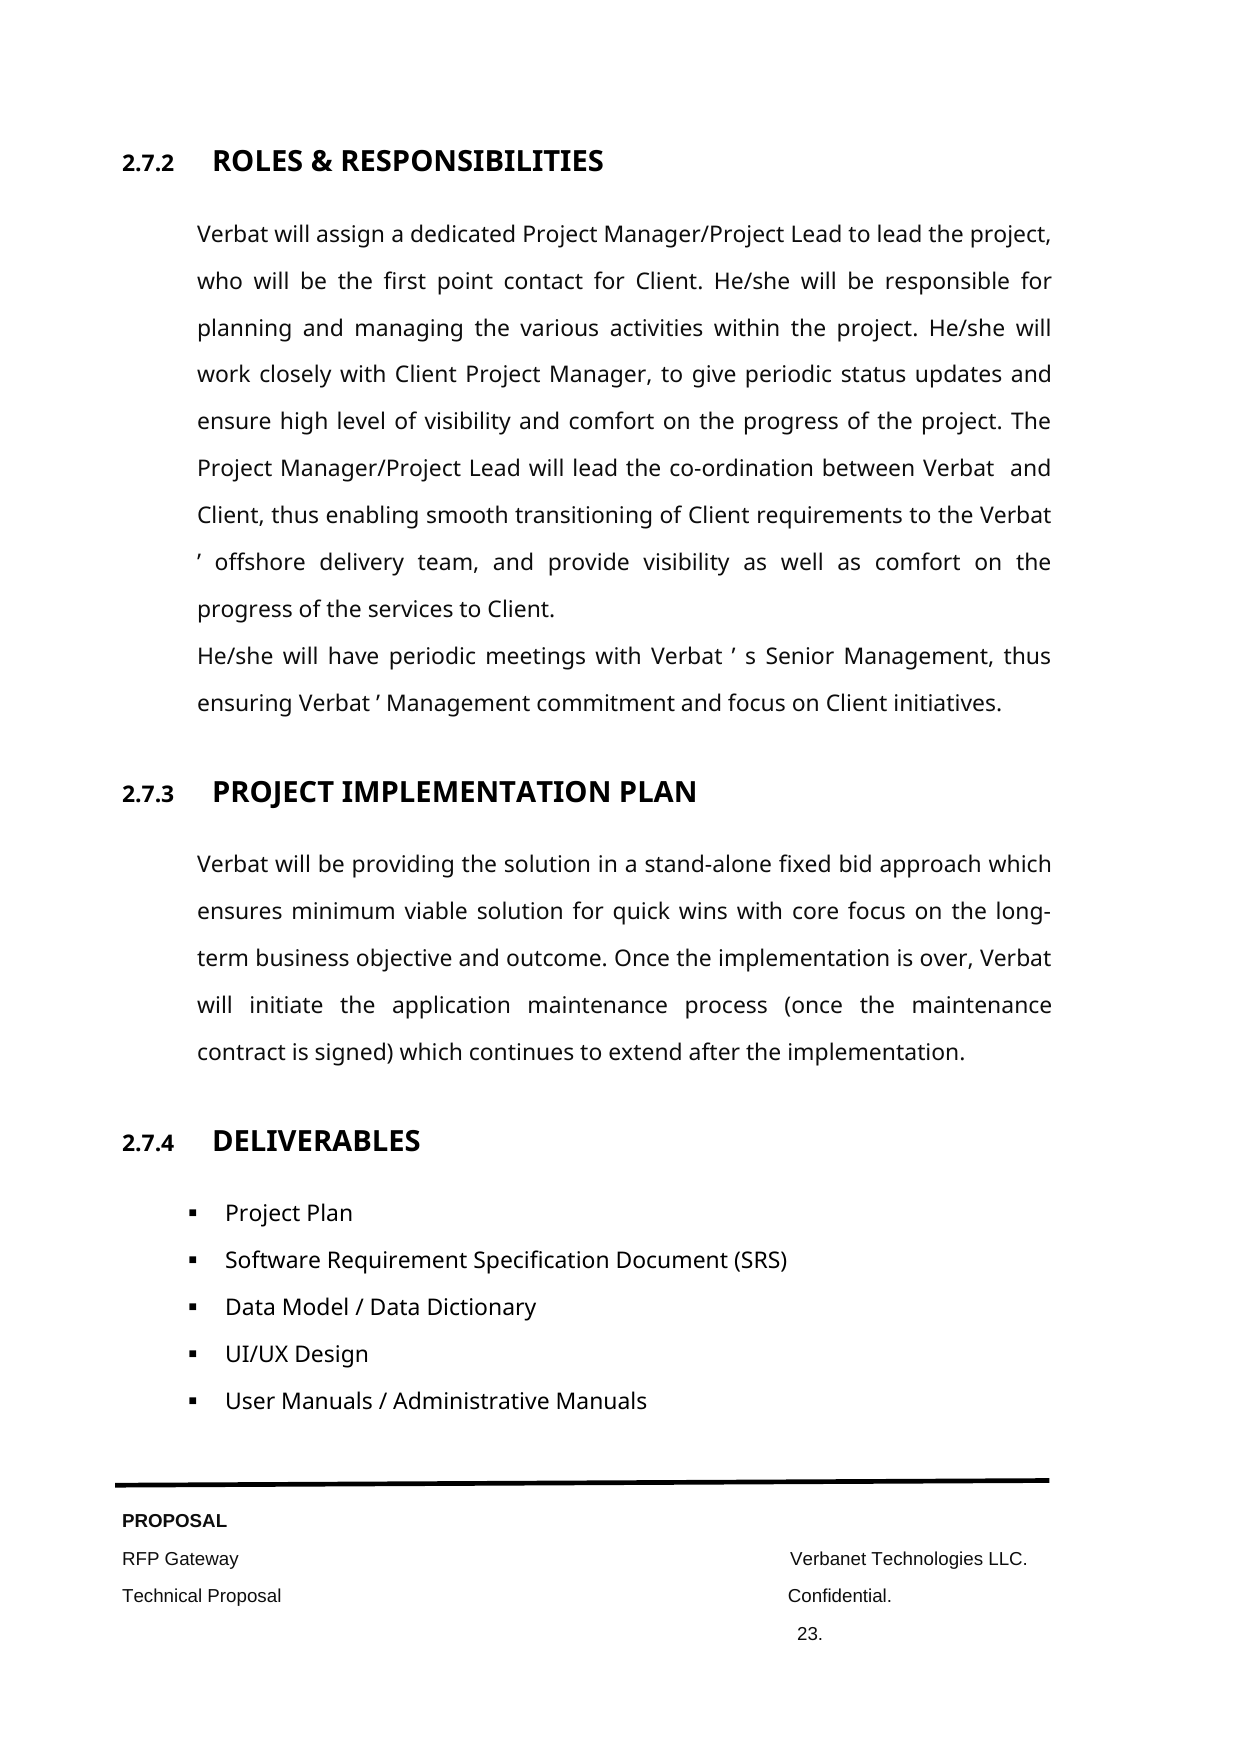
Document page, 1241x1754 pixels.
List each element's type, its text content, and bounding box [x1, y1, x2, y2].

list Data Model / Data Dictionary [187, 1291, 1053, 1322]
subtitle DELIVERABLES [122, 1120, 1053, 1160]
list User Manuals / Administrative Manuals [187, 1385, 1053, 1416]
text Verbat will be providing the solution in a stand-alone fixed bid approach which ensures minimum viable solution for quick wins with core focus on the long-term business objective and outcome. Once the implementation is over, Verbat will initiate the application maintenance process (once the maintenance contract is signed) which continues to extend after the implementation. [197, 848, 1053, 1067]
list Software Requirement Specification Document (SRS) [187, 1244, 1053, 1275]
text Verbat will assign a dedicated Project Manager/Project Lead to lead the project, who will be the first point contact for Client. He/she will be responsible for planning and managing the various activities within the project. He/she will work closely with Client Project Manager, to give periodic status updates and ensure high level of visibility and comfort on the progress of the project. The Project Manager/Project Lead will lead the co-ordination between Verbat and Client, thus enabling smooth transitioning of Client requirements to the Verbat ’ offshore delivery team, and provide visibility as well as comfort on the progress of the services to Client. [197, 218, 1053, 624]
list Project Plan [187, 1197, 1053, 1228]
subtitle PROJECT IMPLEMENTATION PLAN [122, 771, 1053, 811]
text He/she will have periodic meetings with Verbat ’ s Senior Management, thus ensuring Verbat ’ Management commitment and focus on Client initiatives. [197, 640, 1053, 718]
list UI/UX Design [187, 1338, 1053, 1369]
subtitle ROLES & RESPONSIBILITIES [122, 141, 1053, 180]
